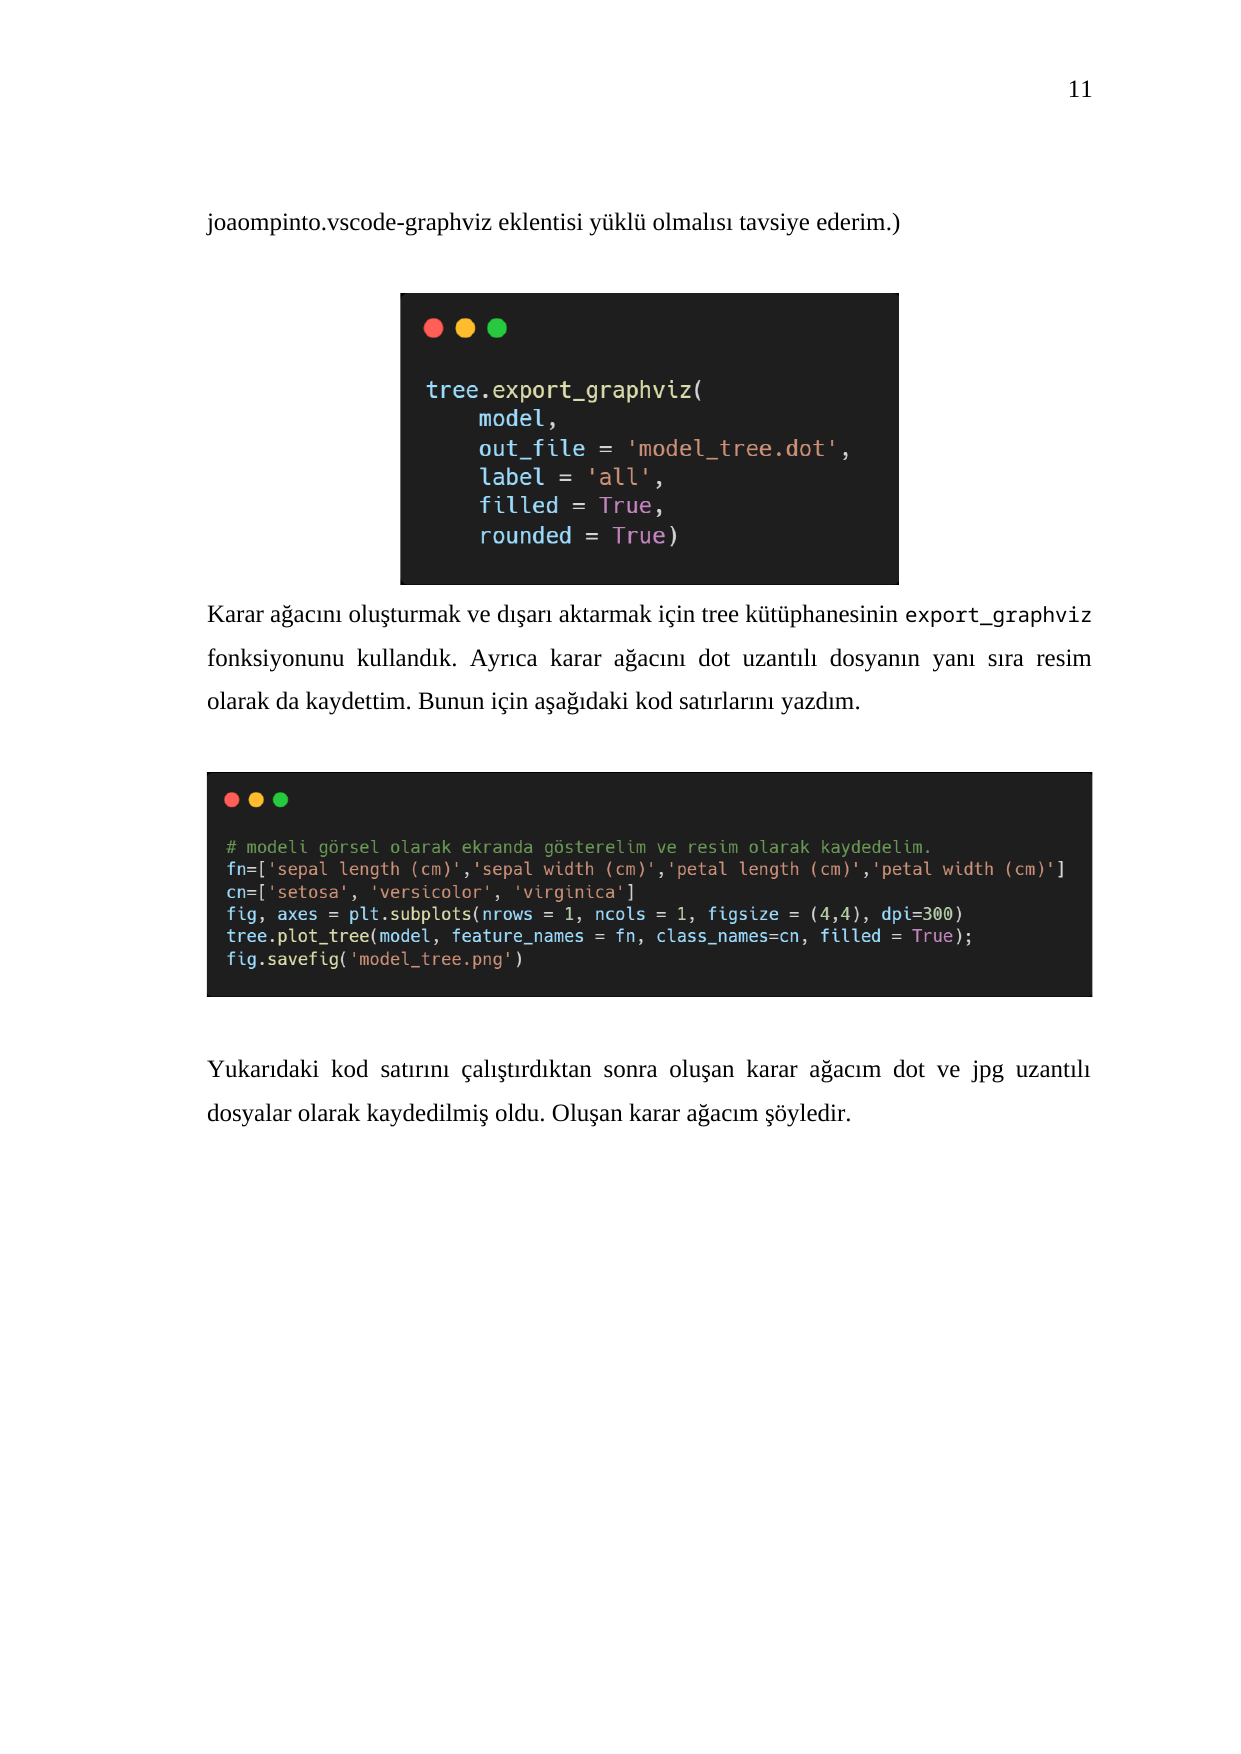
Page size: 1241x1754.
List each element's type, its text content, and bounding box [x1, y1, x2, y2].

text Karar ağacını oluşturmak ve dışarı aktarmak için tree kütüphanesinin export_graphviz fonksiyonunu kullandık. Ayrıca karar ağacını dot uzantılı dosyanın yanı sıra resim olarak da kaydettim. Bunun için aşağıdaki kod satırlarını yazdım. [207, 599, 1092, 715]
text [207, 207, 1092, 236]
picture [206, 772, 1093, 997]
text Yukarıdaki kod satırını çalıştırdıktan sonra oluşan karar ağacım dot ve jpg uzantılı dosyalar olarak kaydedilmiş oldu. Oluşan karar ağacım şöyledir. [207, 1054, 1092, 1126]
picture [400, 293, 899, 585]
